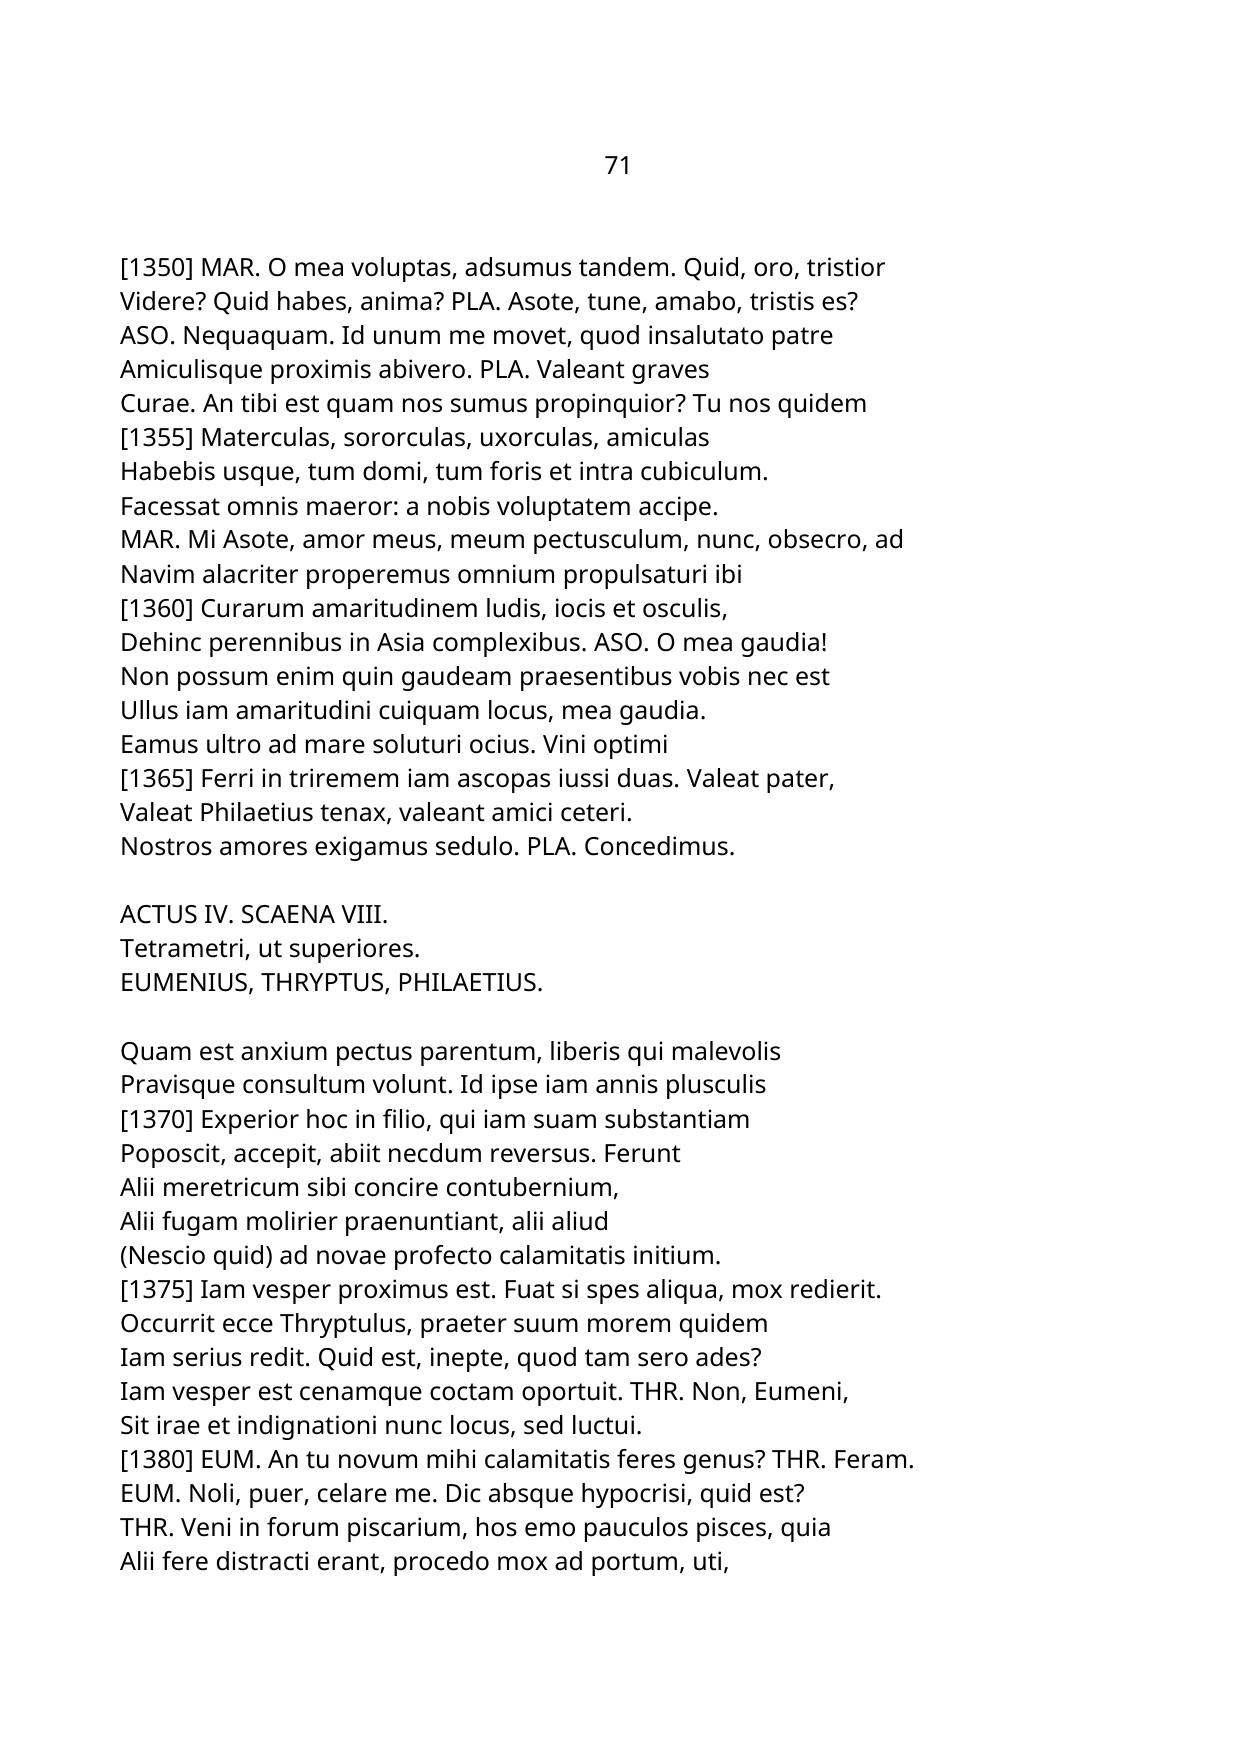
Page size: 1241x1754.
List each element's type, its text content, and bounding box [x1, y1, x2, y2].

text Pravisque consultum volunt. Id ipse iam annis plusculis [120, 1067, 1120, 1101]
text Iam vesper est cenamque coctam oportuit. THR. Non, Eumeni, [120, 1374, 1120, 1408]
text Tetrametri, ut superiores. [120, 931, 1120, 965]
text Curae. An tibi est quam nos sumus propinquior? Tu nos quidem [120, 386, 1120, 420]
text Videre? Quid habes, anima? PLA. Asote, tune, amabo, tristis es? [120, 284, 1120, 318]
text [1360] Curarum amaritudinem ludis, iocis et osculis, [120, 590, 1120, 624]
text Sit irae et indignationi nunc locus, sed luctui. [120, 1408, 1120, 1442]
text Facessat omnis maeror: a nobis voluptatem accipe. [120, 488, 1120, 522]
text Occurrit ecce Thryptulus, praeter suum morem quidem [120, 1306, 1120, 1340]
text Habebis usque, tum domi, tum foris et intra cubiculum. [120, 454, 1120, 488]
text ACTUS IV. SCAENA VIII. [120, 897, 1120, 931]
text Poposcit, accepit, abiit necdum reversus. Ferunt [120, 1135, 1120, 1169]
text [1370] Experior hoc in filio, qui iam suam substantiam [120, 1101, 1120, 1135]
text Non possum enim quin gaudeam praesentibus vobis nec est [120, 658, 1120, 692]
text Dehinc perennibus in Asia complexibus. ASO. O mea gaudia! [120, 624, 1120, 658]
text ASO. Nequaquam. Id unum me movet, quod insalutato patre [120, 318, 1120, 352]
text [1365] Ferri in triremem iam ascopas iussi duas. Valeat pater, [120, 761, 1120, 795]
text Alii fere distracti erant, procedo mox ad portum, uti, [120, 1544, 1120, 1578]
text Valeat Philaetius tenax, valeant amici ceteri. [120, 795, 1120, 829]
text Alii fugam molirier praenuntiant, alii aliud [120, 1203, 1120, 1237]
text EUM. Noli, puer, celare me. Dic absque hypocrisi, quid est? [120, 1476, 1120, 1510]
text Iam serius redit. Quid est, inepte, quod tam sero ades? [120, 1340, 1120, 1374]
text [1350] MAR. O mea voluptas, adsumus tandem. Quid, oro, tristior [120, 250, 1120, 284]
text Eamus ultro ad mare soluturi ocius. Vini optimi [120, 727, 1120, 761]
text [1380] EUM. An tu novum mihi calamitatis feres genus? THR. Feram. [120, 1442, 1120, 1476]
text THR. Veni in forum piscarium, hos emo pauculos pisces, quia [120, 1510, 1120, 1544]
text Amiculisque proximis abivero. PLA. Valeant graves [120, 352, 1120, 386]
text EUMENIUS, THRYPTUS, PHILAETIUS. [120, 965, 1120, 999]
text (Nescio quid) ad novae profecto calamitatis initium. [120, 1237, 1120, 1272]
text [1355] Materculas, sororculas, uxorculas, amiculas [120, 420, 1120, 454]
text MAR. Mi Asote, amor meus, meum pectusculum, nunc, obsecro, ad [120, 522, 1120, 556]
text Alii meretricum sibi concire contubernium, [120, 1169, 1120, 1203]
text [1375] Iam vesper proximus est. Fuat si spes aliqua, mox redierit. [120, 1272, 1120, 1306]
text Nostros amores exigamus sedulo. PLA. Concedimus. [120, 829, 1120, 863]
text Navim alacriter properemus omnium propulsaturi ibi [120, 556, 1120, 590]
text Quam est anxium pectus parentum, liberis qui malevolis [120, 1033, 1120, 1067]
text Ullus iam amaritudini cuiquam locus, mea gaudia. [120, 692, 1120, 727]
